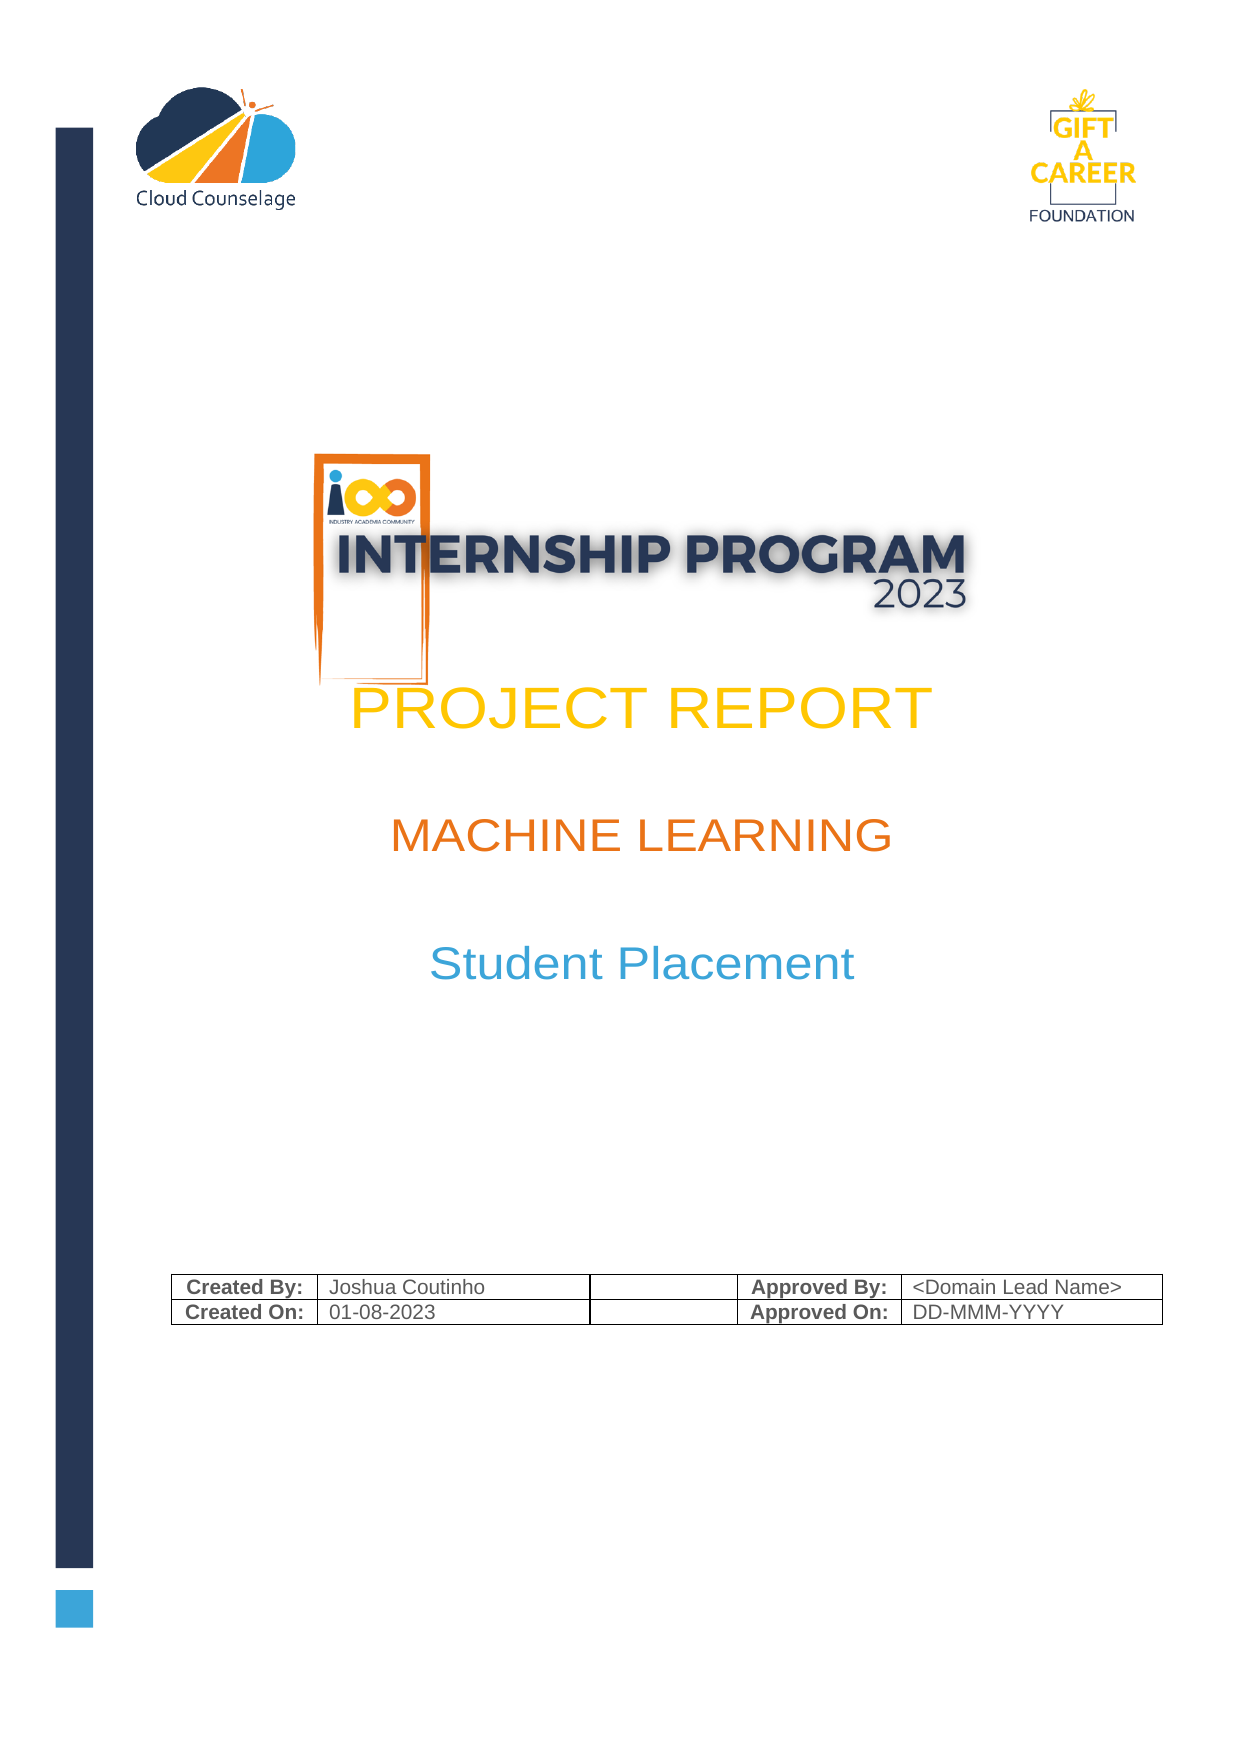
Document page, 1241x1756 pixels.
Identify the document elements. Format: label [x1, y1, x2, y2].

picture [298, 440, 648, 697]
picture [360, 692, 382, 697]
picture [136, 87, 296, 210]
picture [576, 692, 599, 697]
picture [451, 692, 475, 697]
picture [1013, 87, 1153, 235]
picture [403, 692, 427, 697]
